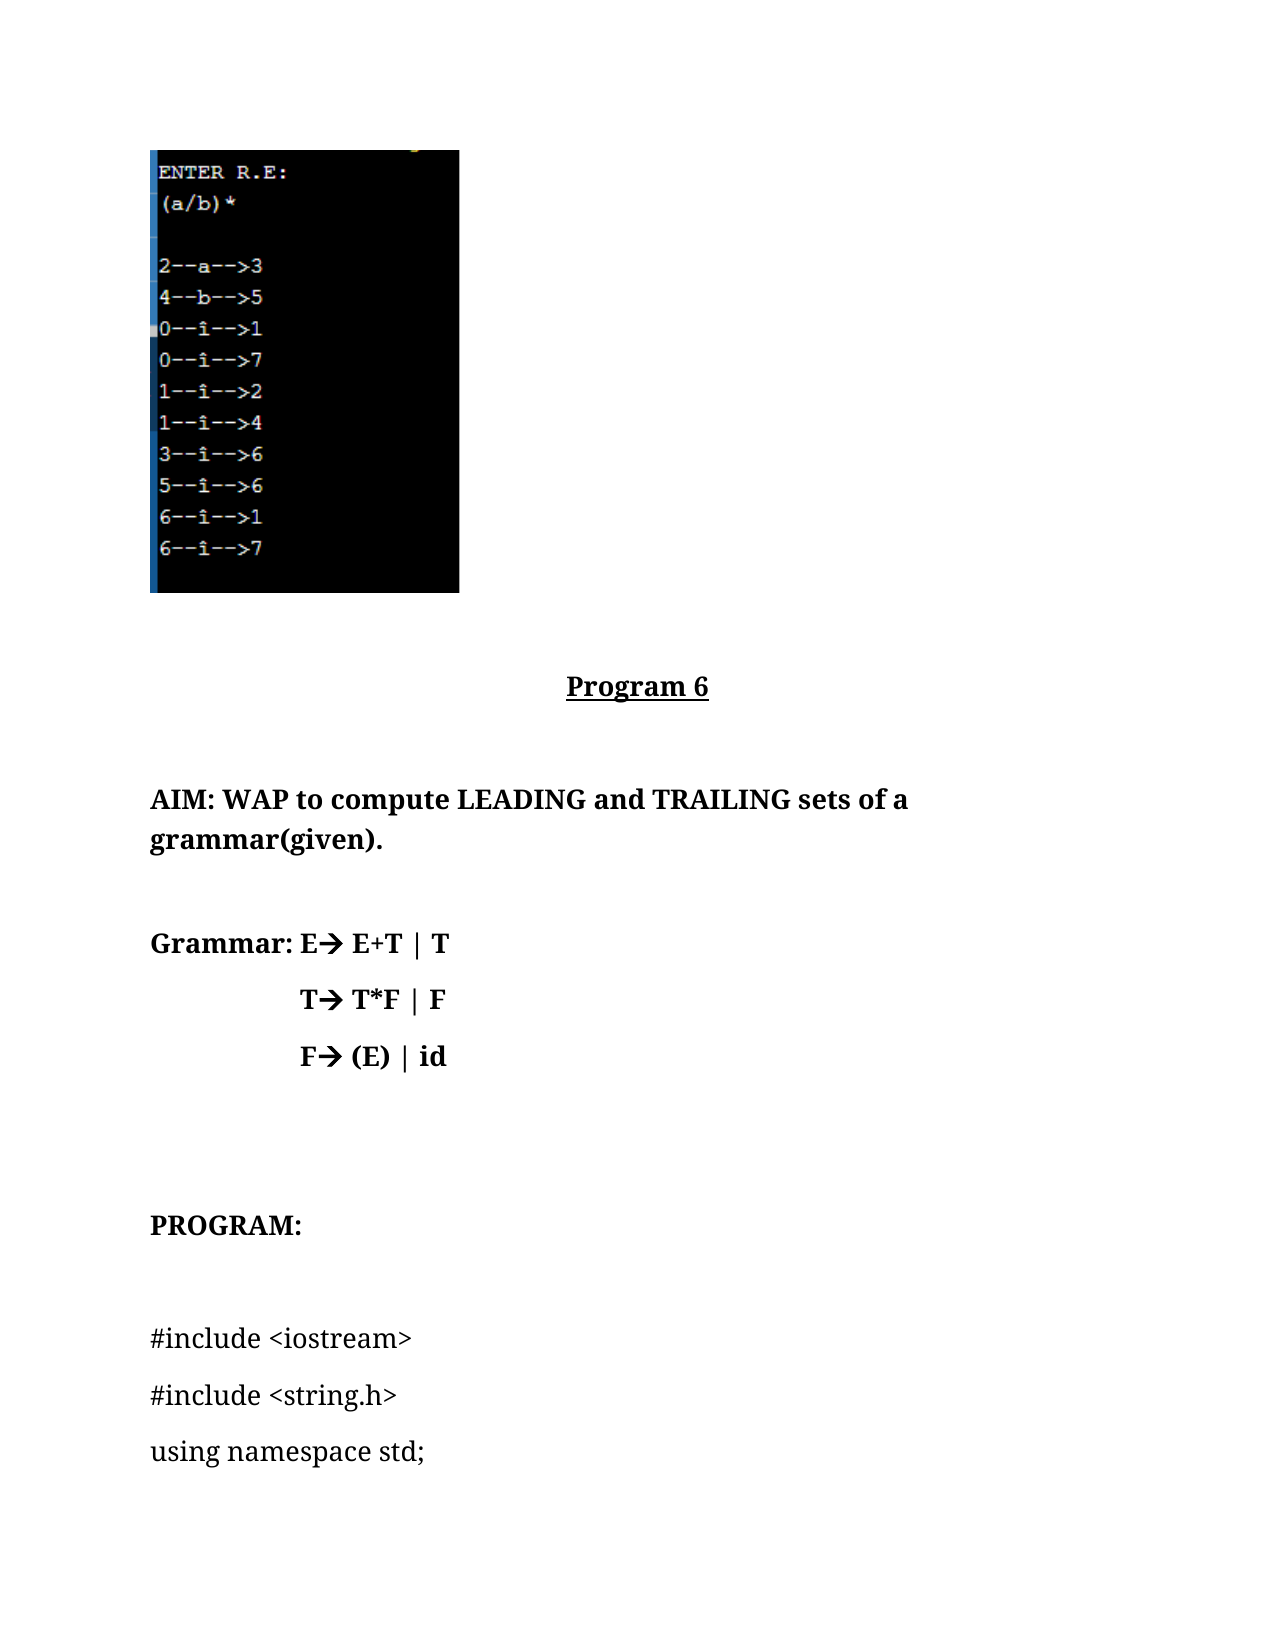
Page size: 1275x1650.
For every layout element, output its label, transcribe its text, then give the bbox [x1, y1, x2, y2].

text Grammar: E E+T | T [150, 924, 1125, 961]
text T T*F | F [150, 981, 1125, 1018]
text using namespace std; [150, 1432, 1125, 1469]
text Program 6 [150, 668, 1125, 704]
text AIM: WAP to compute LEADING and TRAILING sets of a grammar(given). [150, 781, 1125, 857]
text #include <iostream> [150, 1319, 1125, 1356]
text F (E) | id [150, 1037, 1125, 1074]
text #include <string.h> [150, 1376, 1125, 1413]
text PROGRAM: [150, 1207, 1125, 1243]
picture [150, 150, 460, 593]
